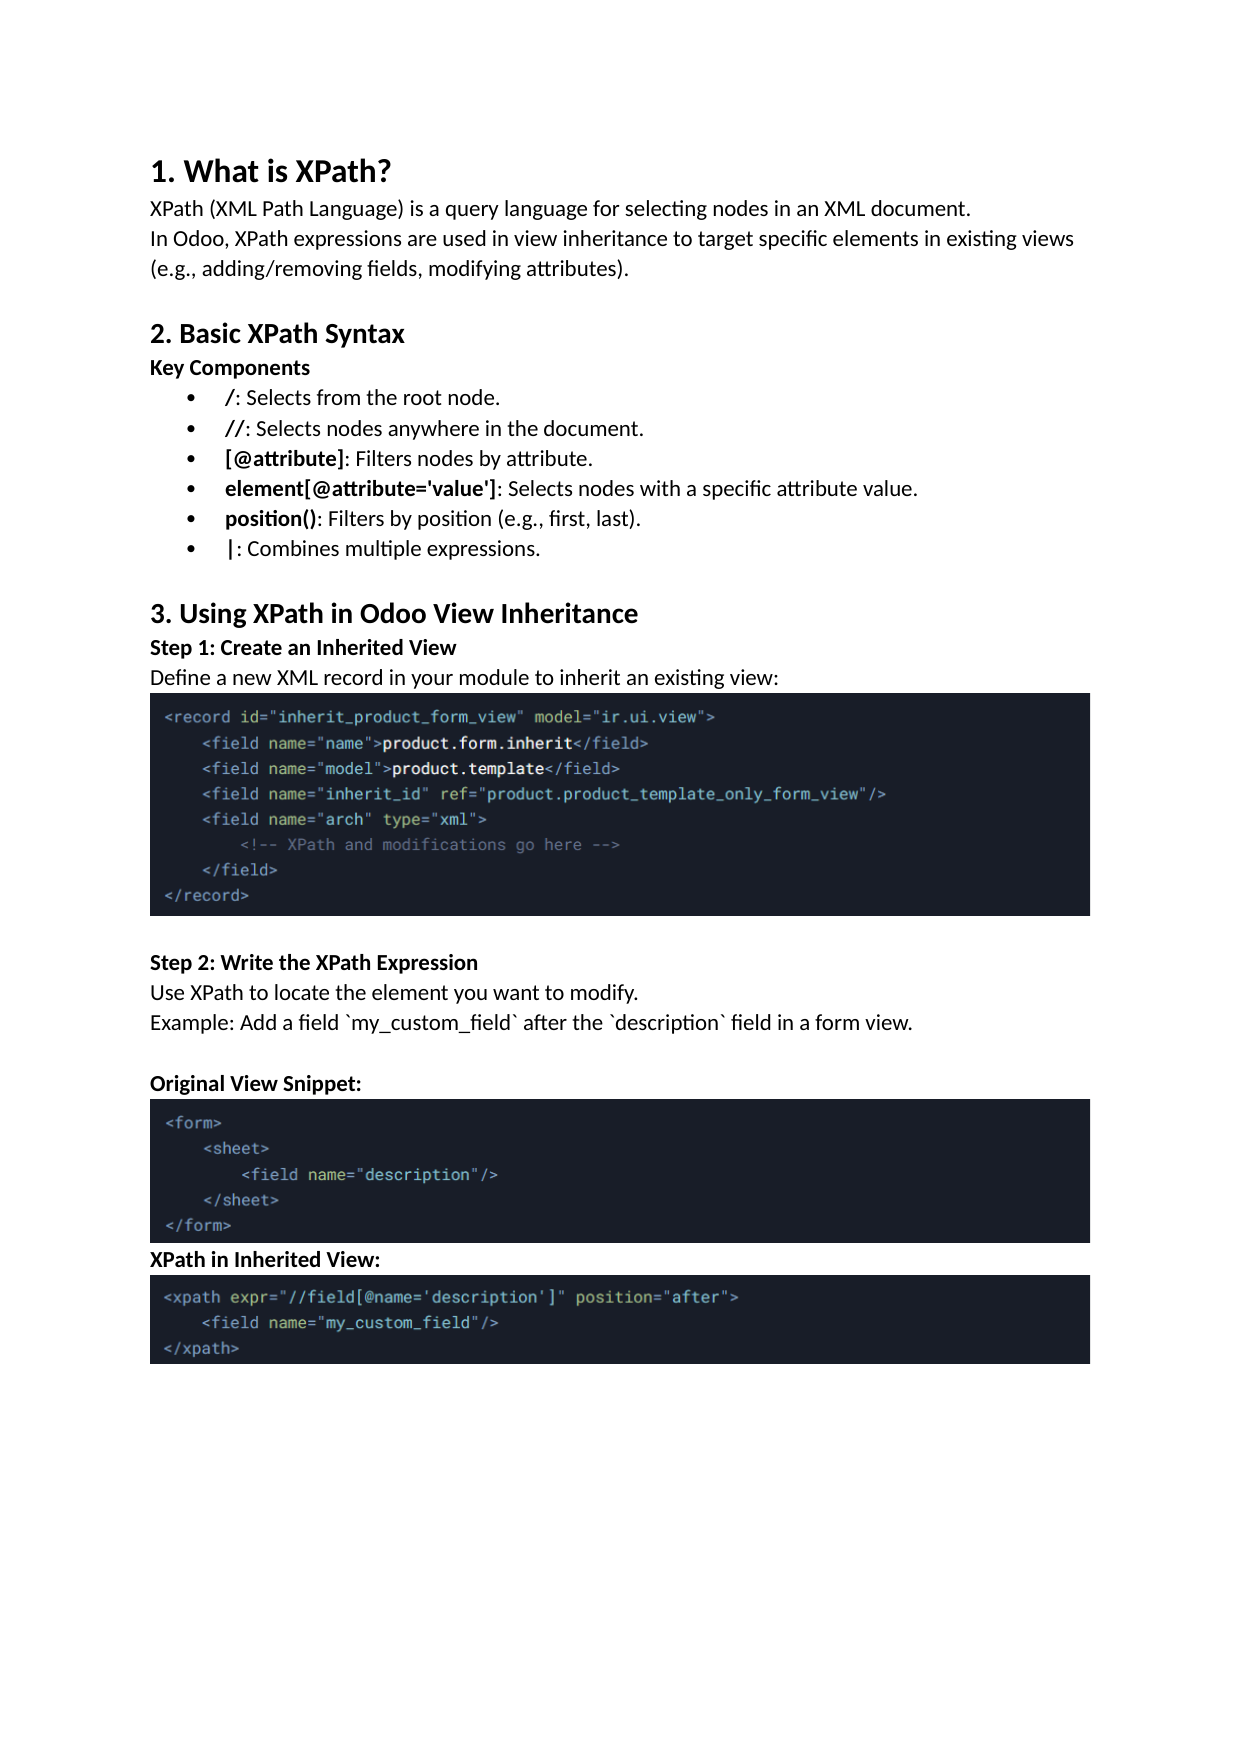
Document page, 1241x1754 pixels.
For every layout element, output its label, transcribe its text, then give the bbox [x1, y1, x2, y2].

text Use XPath to locate the element you want to modify. [150, 978, 1090, 1006]
text Original View Snippet: [150, 1069, 1090, 1097]
text XPath in Inherited View: [150, 1245, 1090, 1273]
text Step 2: Write the XPath Expression [150, 948, 1090, 976]
text In Odoo, XPath expressions are used in view inheritance to target specific elements in existing views (e.g., adding/removing fields, modifying attributes). [150, 224, 1090, 282]
text 1. What is XPath? [150, 150, 1090, 191]
text 2. Basic XPath Syntax [150, 315, 1090, 350]
list [@attribute]: Filters nodes by attribute. [187, 444, 1090, 472]
list //: Selects nodes anywhere in the document. [187, 414, 1090, 442]
text Define a new XML record in your module to inherit an existing view: [150, 663, 1090, 692]
list |: Combines multiple expressions. [187, 534, 1090, 562]
text 3. Using XPath in Odoo View Inheritance [150, 595, 1090, 631]
picture [150, 693, 1091, 916]
text XPath (XML Path Language) is a query language for selecting nodes in an XML document. [150, 194, 1090, 222]
text Step 1: Create an Inherited View [150, 633, 1090, 661]
text Example: Add a field `my_custom_field` after the `description` field in a form view. [150, 1008, 1090, 1037]
list position(): Filters by position (e.g., first, last). [187, 504, 1090, 532]
text Key Components [150, 353, 1090, 381]
picture [150, 1099, 1091, 1243]
list element[@attribute='value']: Selects nodes with a specific attribute value. [187, 474, 1090, 502]
picture [150, 1275, 1091, 1364]
list /: Selects from the root node. [187, 383, 1090, 411]
